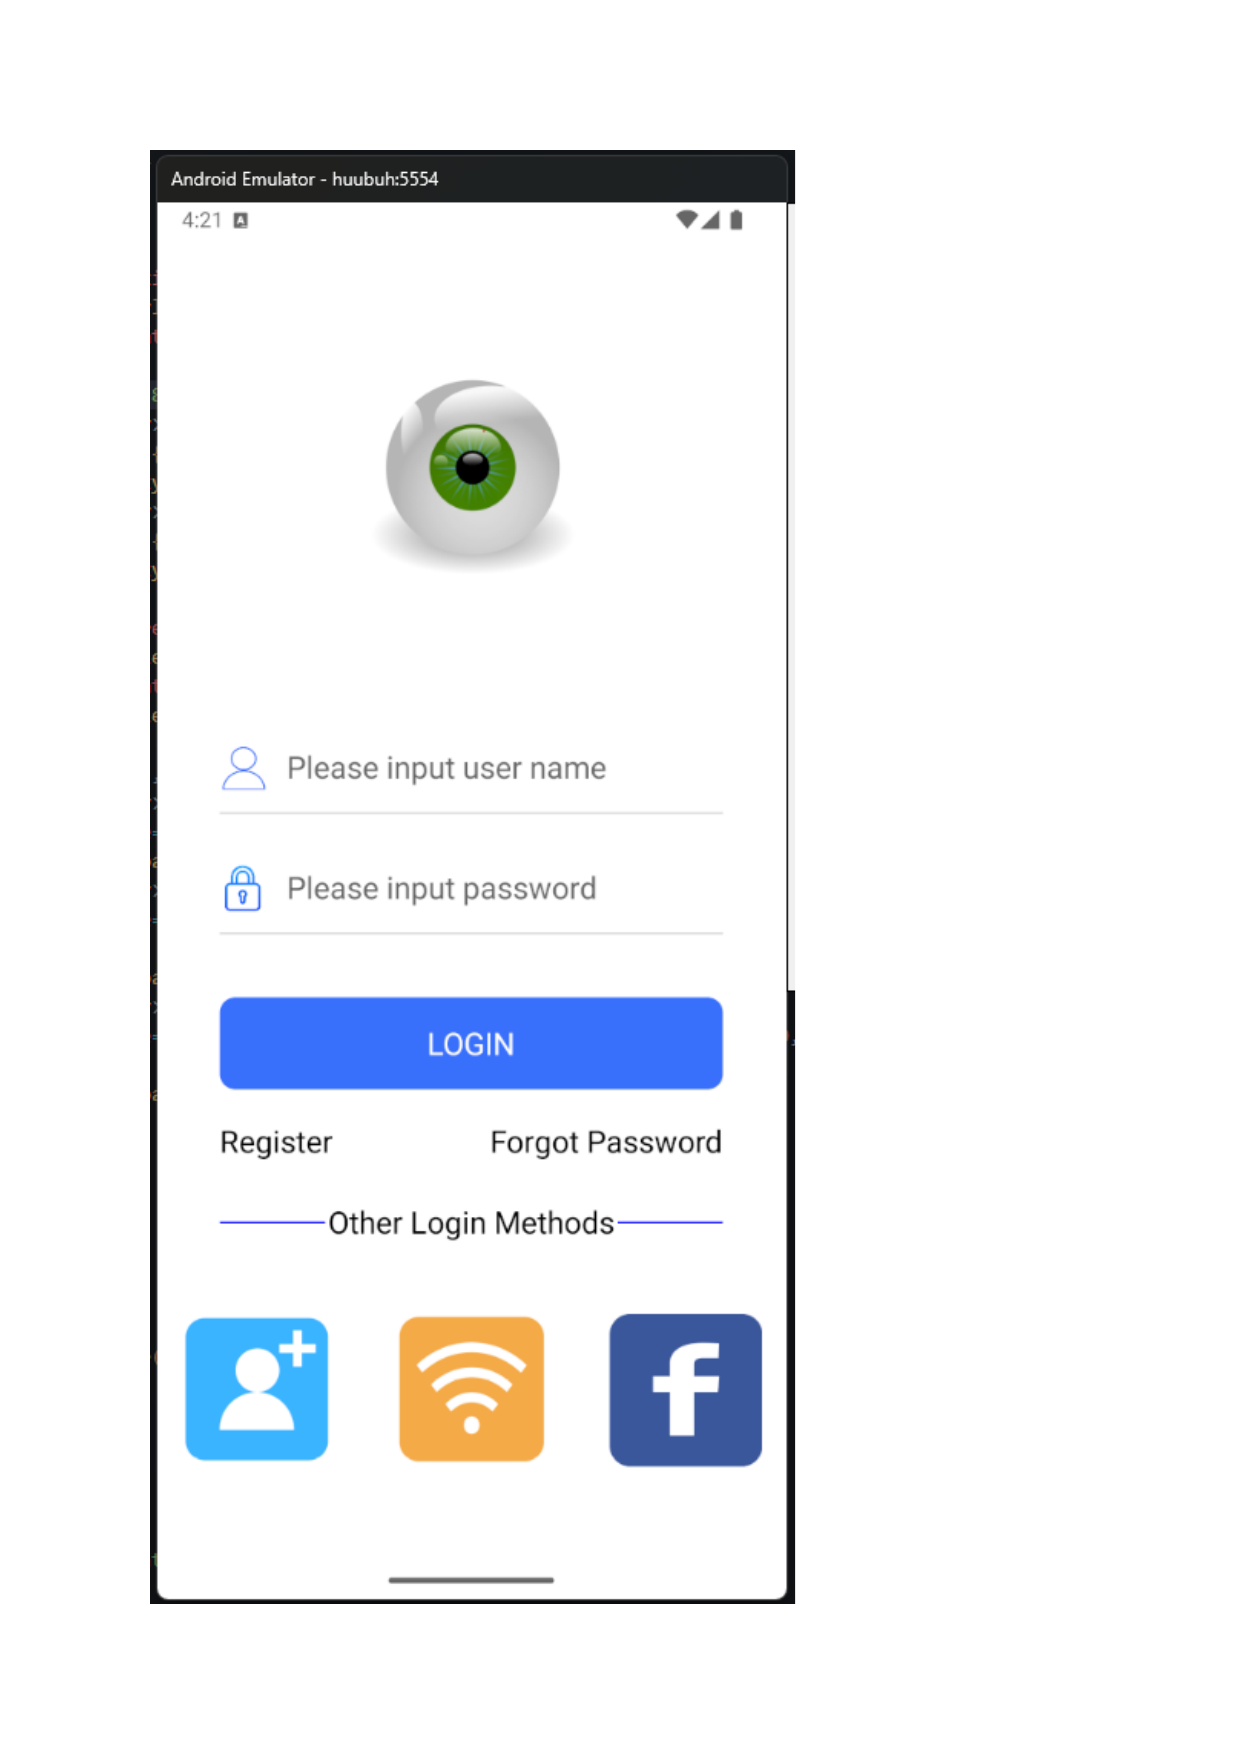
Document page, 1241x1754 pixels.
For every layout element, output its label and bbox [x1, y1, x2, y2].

picture [150, 150, 796, 1604]
